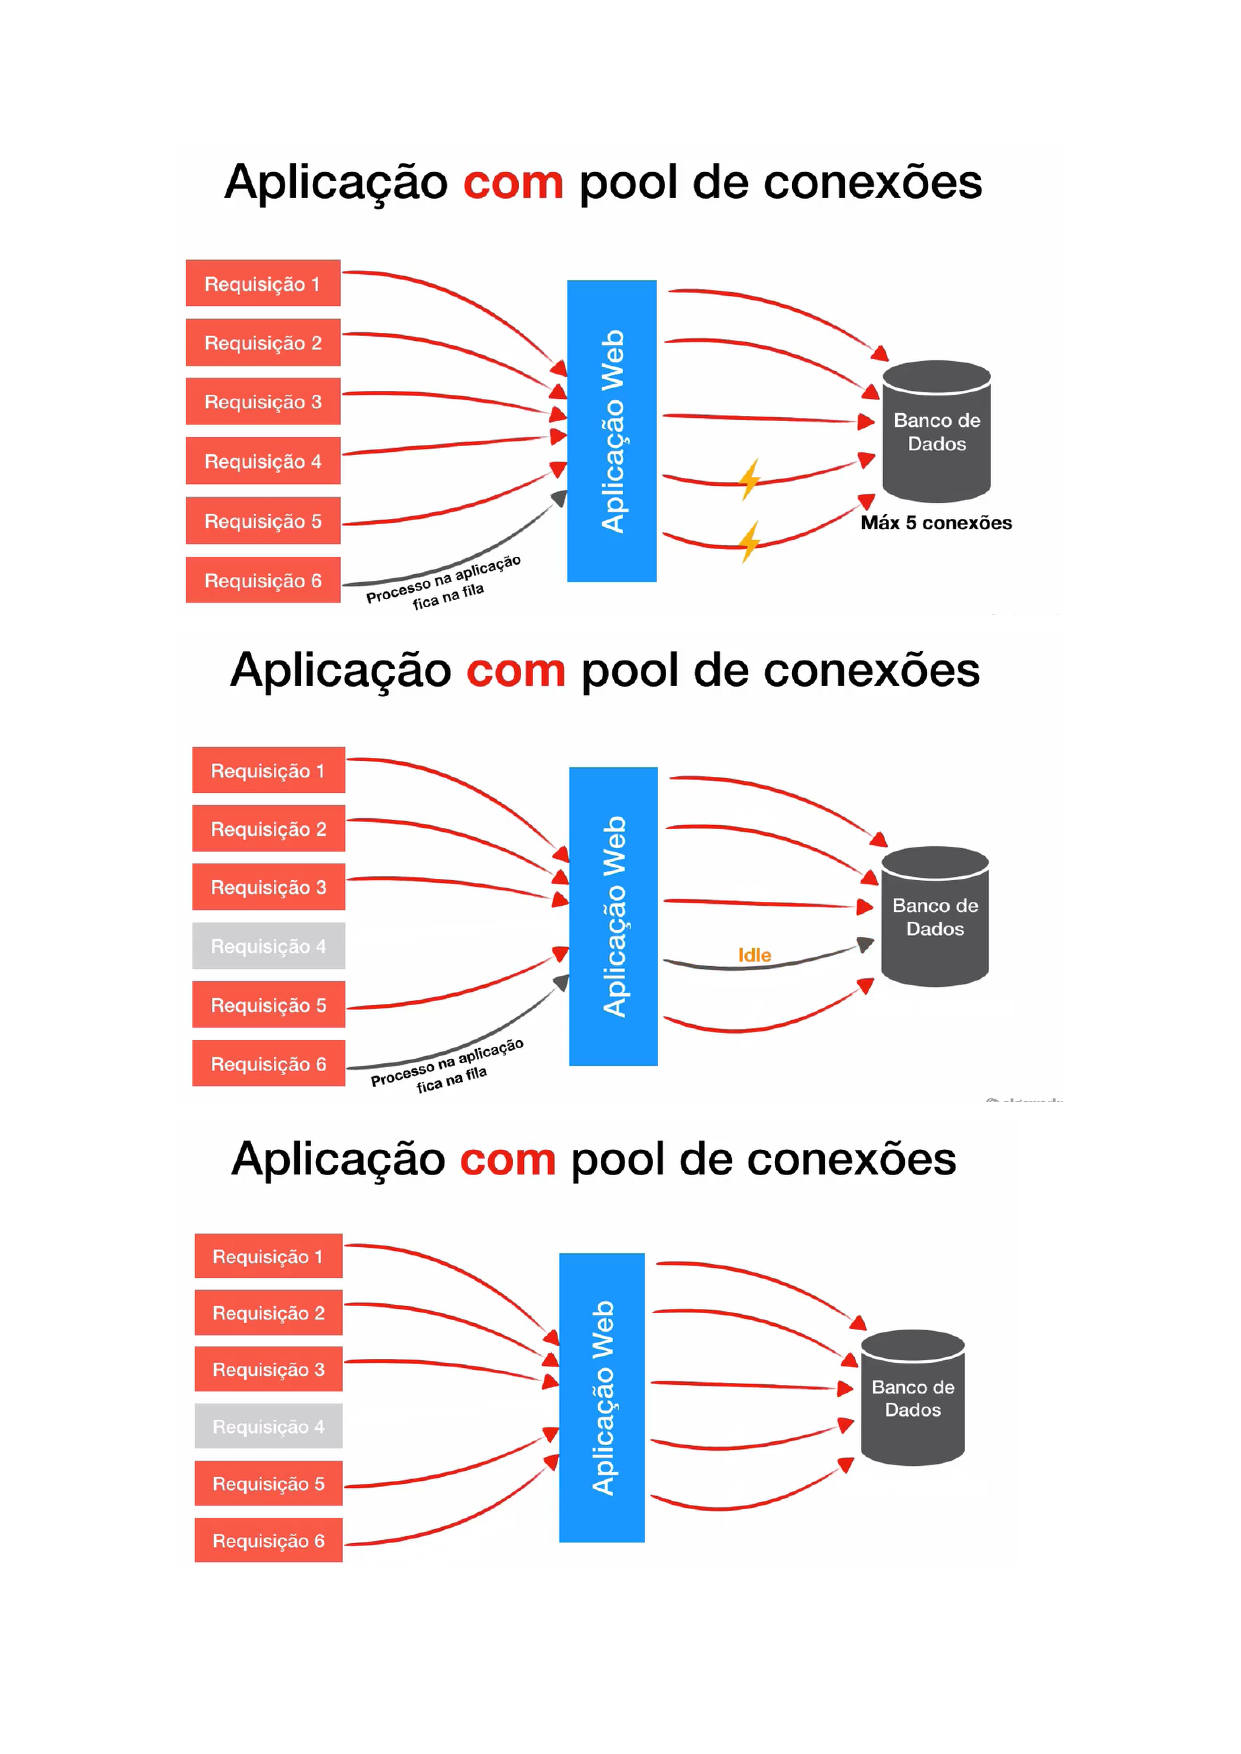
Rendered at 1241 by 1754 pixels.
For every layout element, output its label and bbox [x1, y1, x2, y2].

picture [177, 633, 1063, 1102]
picture [177, 147, 1063, 615]
picture [177, 1120, 1019, 1566]
